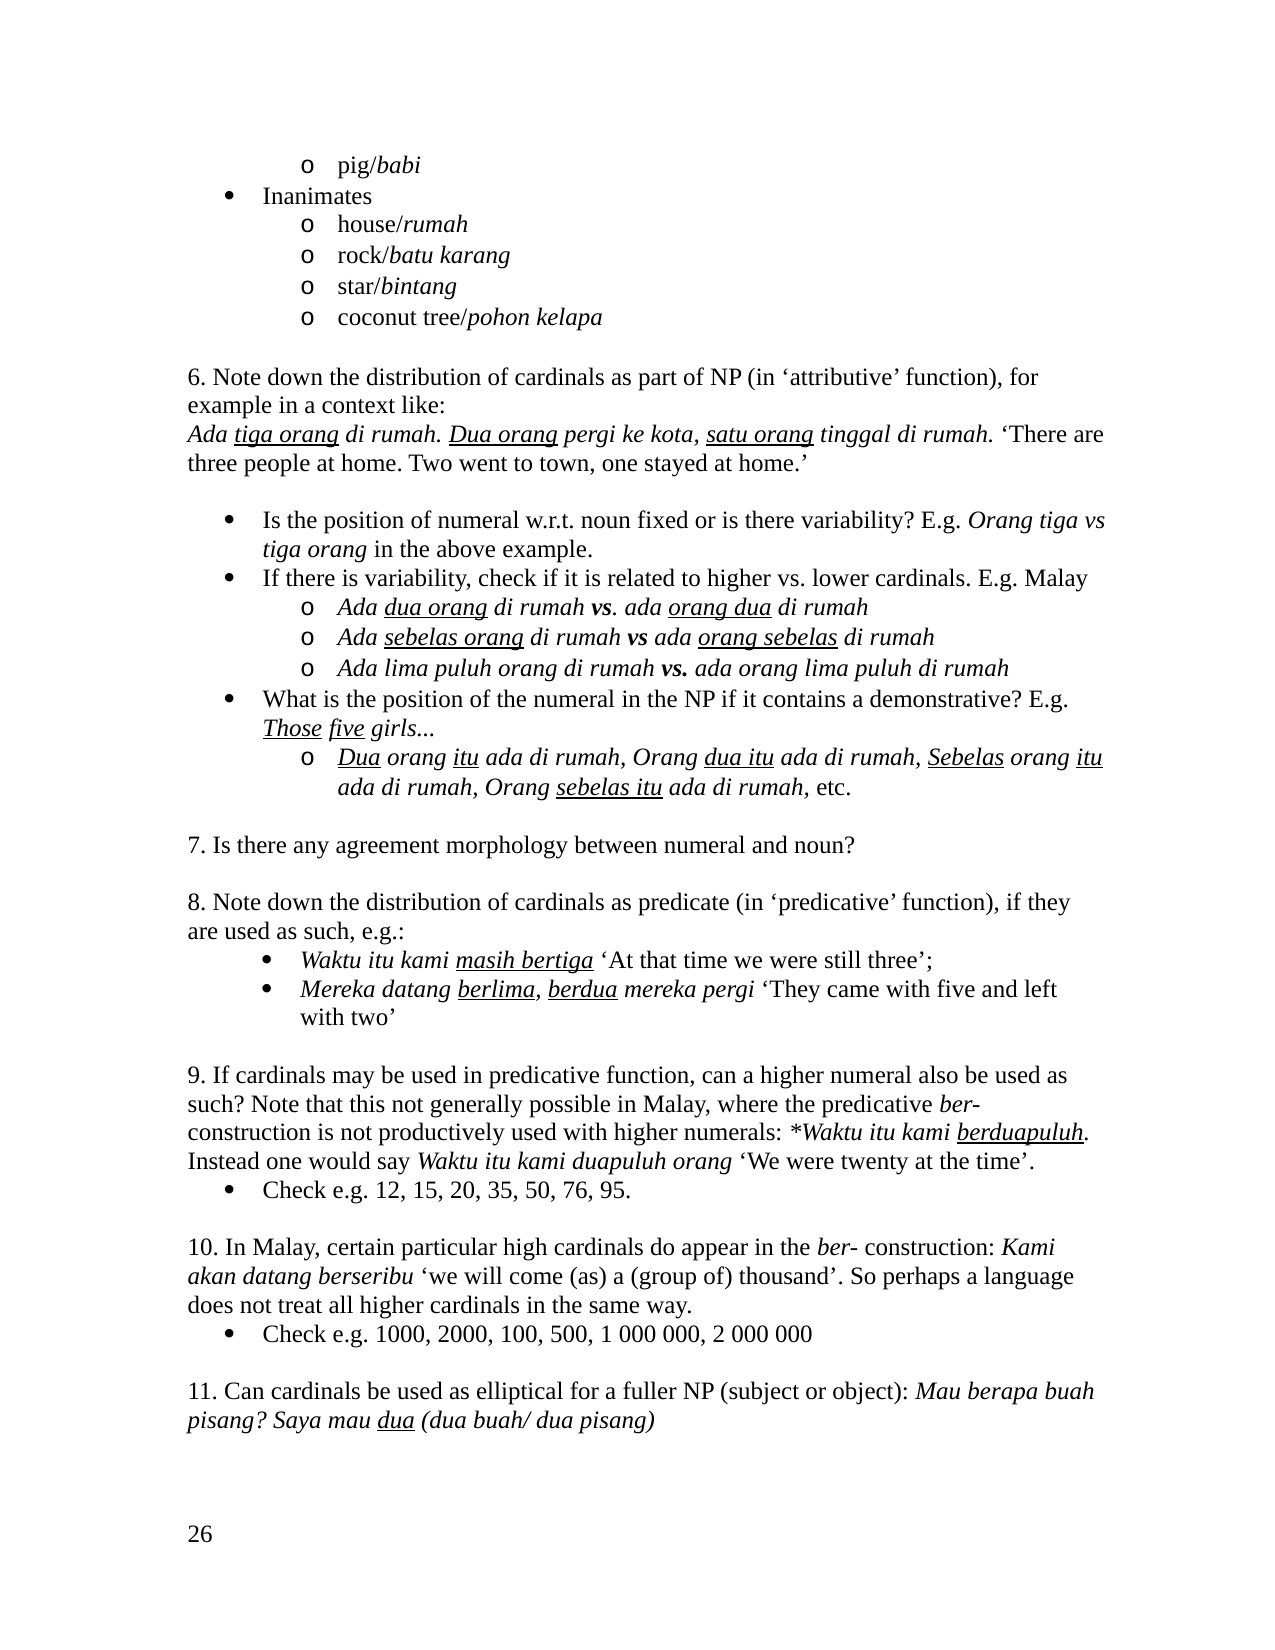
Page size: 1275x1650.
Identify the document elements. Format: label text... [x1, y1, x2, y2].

list Dua orang itu ada di rumah, Orang dua itu ada di rumah, Sebelas orang itu ada di rumah, Orang sebelas itu ada di rumah, etc. [300, 742, 1106, 801]
text 10. In Malay, certain particular high cardinals do appear in the ber- construction: Kami akan datang berseribu ‘we will come (as) a (group of) thousand’. So perhaps a language does not treat all higher cardinals in the same way. [187, 1232, 1106, 1319]
list coconut tree/pohon kelapa [300, 302, 1106, 333]
text 8. Note down the distribution of cardinals as predicate (in ‘predicative’ function), if they are used as such, e.g.: [187, 887, 1106, 945]
text 6. Note down the distribution of cardinals as part of NP (in ‘attributive’ function), for example in a context like: [187, 362, 1106, 419]
text 9. If cardinals may be used in predicative function, can a higher numeral also be used as such? Note that this not generally possible in Malay, where the predicative ber- construction is not productively used with higher numerals: *Waktu itu kami berduapuluh. Instead one would say Waktu itu kami duapuluh orang ‘We were twenty at the time’. [187, 1060, 1106, 1175]
list pig/babi [300, 150, 1106, 181]
list If there is variability, check if it is related to higher vs. lower cardinals. E.g. Malay [225, 563, 1106, 592]
list star/bintang [300, 271, 1106, 302]
list What is the position of the numeral in the NP if it contains a demonstrative? E.g. Those five girls... [225, 684, 1106, 742]
list Check e.g. 12, 15, 20, 35, 50, 76, 95. [225, 1175, 1106, 1204]
list Inanimates [225, 181, 1106, 209]
list Mereka datang berlima, berdua mereka pergi ‘They came with five and left with two’ [262, 974, 1106, 1031]
text 7. Is there any agreement morphology between numeral and noun? [187, 830, 1106, 859]
list Ada sebelas orang di rumah vs ada orang sebelas di rumah [300, 622, 1106, 653]
list Is the position of numeral w.r.t. noun fixed or is there variability? E.g. Orang tiga vs tiga orang in the above example. [225, 505, 1106, 563]
list Ada dua orang di rumah vs. ada orang dua di rumah [300, 592, 1106, 622]
list house/rumah [300, 209, 1106, 240]
text 11. Can cardinals be used as elliptical for a fuller NP (subject or object): Mau berapa buah pisang? Saya mau dua (dua buah/ dua pisang) [187, 1376, 1106, 1434]
list Ada lima puluh orang di rumah vs. ada orang lima puluh di rumah [300, 653, 1106, 684]
list Waktu itu kami masih bertiga ‘At that time we were still three’; [262, 945, 1106, 974]
list Check e.g. 1000, 2000, 100, 500, 1 000 000, 2 000 000 [225, 1319, 1106, 1347]
list rock/batu karang [300, 240, 1106, 271]
text Ada tiga orang di rumah. Dua orang pergi ke kota, satu orang tinggal di rumah. ‘There are three people at home. Two went to town, one stayed at home.’ [187, 419, 1106, 477]
